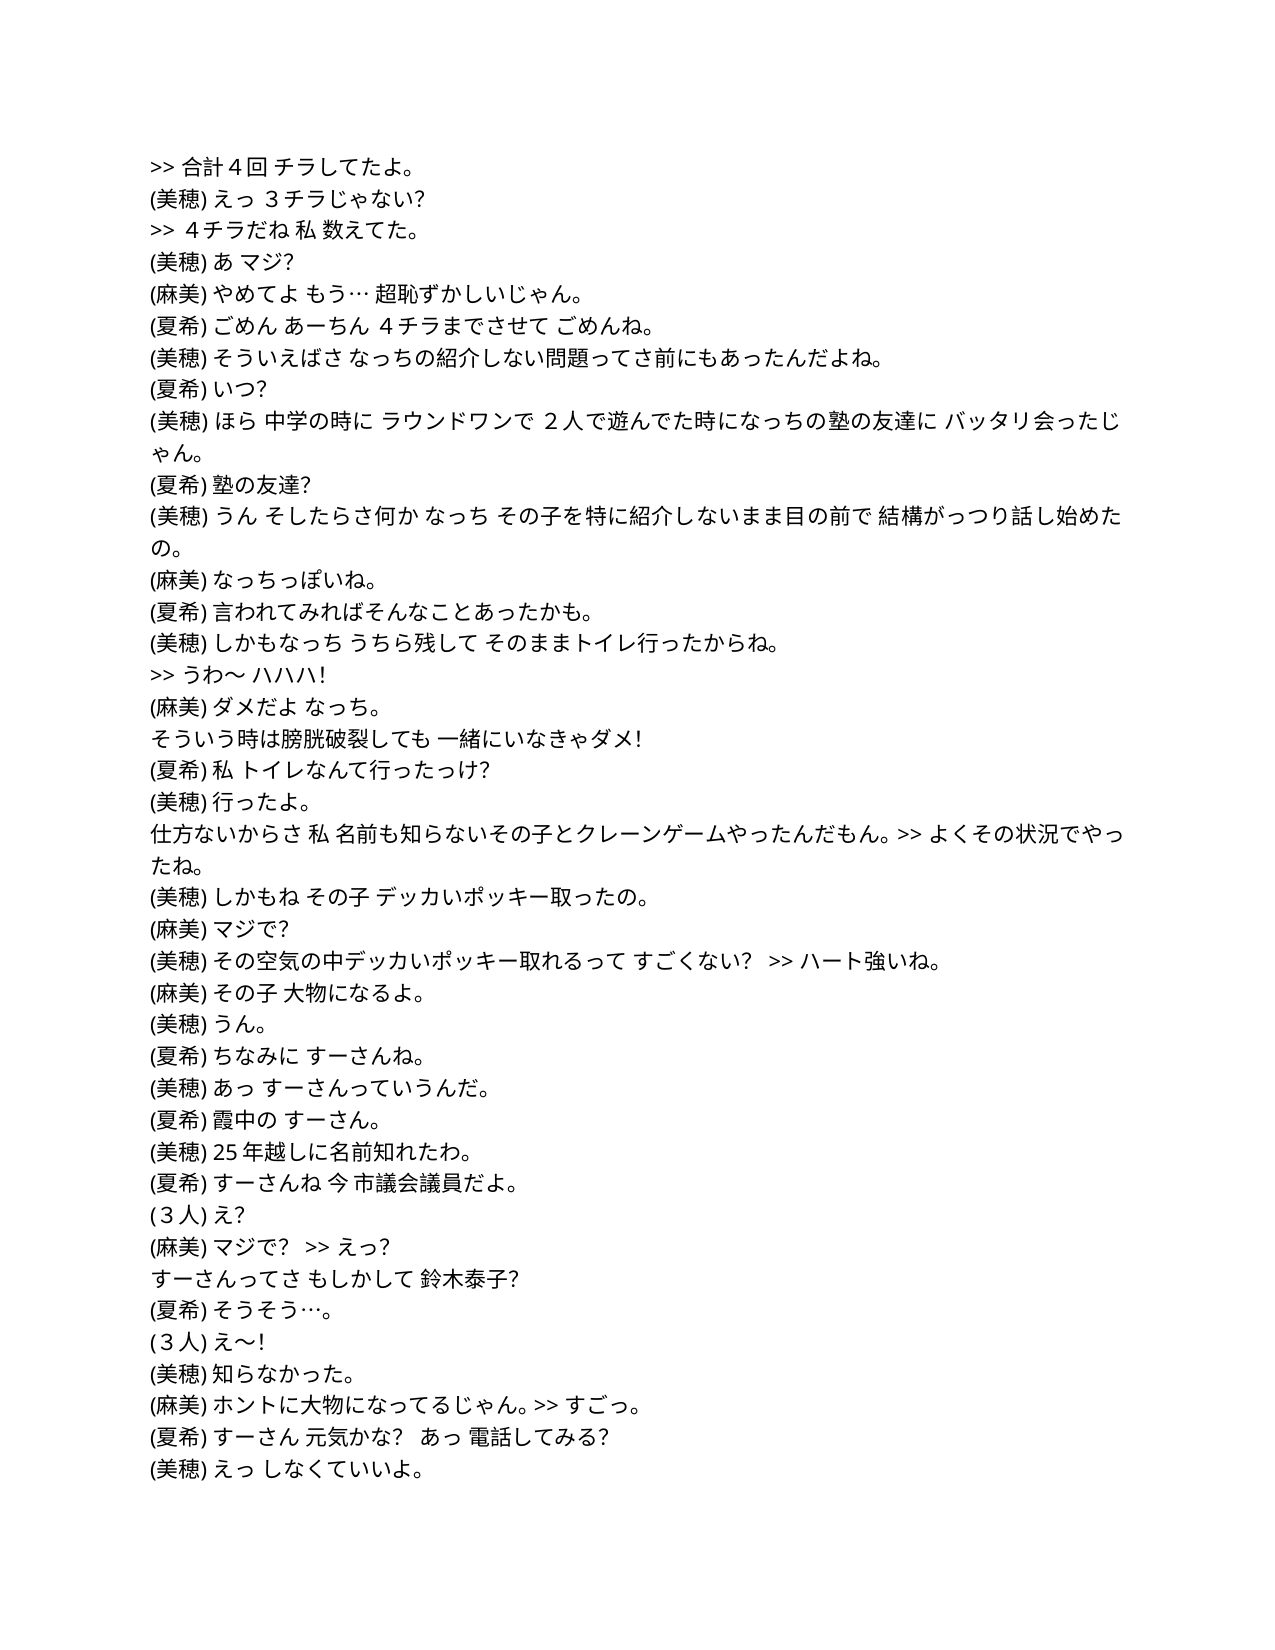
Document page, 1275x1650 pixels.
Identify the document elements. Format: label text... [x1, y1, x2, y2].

text (夏希) いつ？ [150, 372, 1125, 404]
text (美穂) あっ すーさんっていうんだ｡ [150, 1071, 1125, 1103]
text 仕方ないからさ 私 名前も知らないその子とクレーンゲームやったんだもん｡ >> よくその状況でやったね｡ [150, 817, 1125, 880]
text (麻美) マジで？ >> えっ？ [150, 1230, 1125, 1262]
text (美穂) 知らなかった｡ [150, 1357, 1125, 1388]
text (３人) え～！ [150, 1325, 1125, 1357]
text (麻美) ホントに大物になってるじゃん｡ >> すごっ｡ [150, 1388, 1125, 1420]
text (美穂) あ マジ？ [150, 245, 1125, 277]
text >> うわ～ ハハハ！ [150, 658, 1125, 690]
text (夏希) すーさん 元気かな？ あっ 電話してみる？ [150, 1420, 1125, 1452]
text (美穂) ほら 中学の時に ラウンドワンで ２人で遊んでた時になっちの塾の友達に バッタリ会ったじゃん｡ [150, 404, 1125, 468]
text (美穂) そういえばさ なっちの紹介しない問題ってさ前にもあったんだよね｡ [150, 341, 1125, 372]
text そういう時は膀胱破裂しても 一緒にいなきゃダメ！ [150, 722, 1125, 753]
text (３人) え？ [150, 1198, 1125, 1230]
text (夏希) そうそう…｡ [150, 1293, 1125, 1325]
text (美穂) うん そしたらさ何か なっち その子を特に紹介しないまま目の前で 結構がっつり話し始めたの｡ [150, 499, 1125, 563]
text (美穂) 25年越しに名前知れたわ｡ [150, 1134, 1125, 1166]
text >> ４チラだね 私 数えてた｡ [150, 213, 1125, 245]
text (美穂) うん｡ [150, 1007, 1125, 1039]
text (麻美) ダメだよ なっち｡ [150, 690, 1125, 722]
text (麻美) やめてよ もう… 超恥ずかしいじゃん｡ [150, 277, 1125, 309]
text >> 合計４回 チラしてたよ｡ [150, 150, 1125, 182]
text すーさんってさ もしかして 鈴木泰子？ [150, 1262, 1125, 1293]
text (夏希) すーさんね 今 市議会議員だよ｡ [150, 1166, 1125, 1198]
text (美穂) 行ったよ｡ [150, 785, 1125, 817]
text (美穂) えっ ３チラじゃない？ [150, 182, 1125, 213]
text (美穂) えっ しなくていいよ｡ [150, 1452, 1125, 1484]
text (夏希) ごめん あーちん ４チラまでさせて ごめんね｡ [150, 309, 1125, 341]
text (夏希) 私 トイレなんて行ったっけ？ [150, 753, 1125, 785]
text (夏希) ちなみに すーさんね｡ [150, 1039, 1125, 1071]
text (夏希) 塾の友達？ [150, 468, 1125, 499]
text (夏希) 霞中の すーさん｡ [150, 1103, 1125, 1134]
text (夏希) 言われてみればそんなことあったかも｡ [150, 594, 1125, 626]
text (麻美) その子 大物になるよ｡ [150, 976, 1125, 1007]
text (麻美) マジで？ [150, 912, 1125, 944]
text (美穂) しかもなっち うちら残して そのままトイレ行ったからね｡ [150, 626, 1125, 658]
text (美穂) しかもね その子 デッカいポッキー取ったの｡ [150, 880, 1125, 912]
text (美穂) その空気の中デッカいポッキー取れるって すごくない？ >> ハート強いね｡ [150, 944, 1125, 976]
text (麻美) なっちっぽいね｡ [150, 563, 1125, 594]
